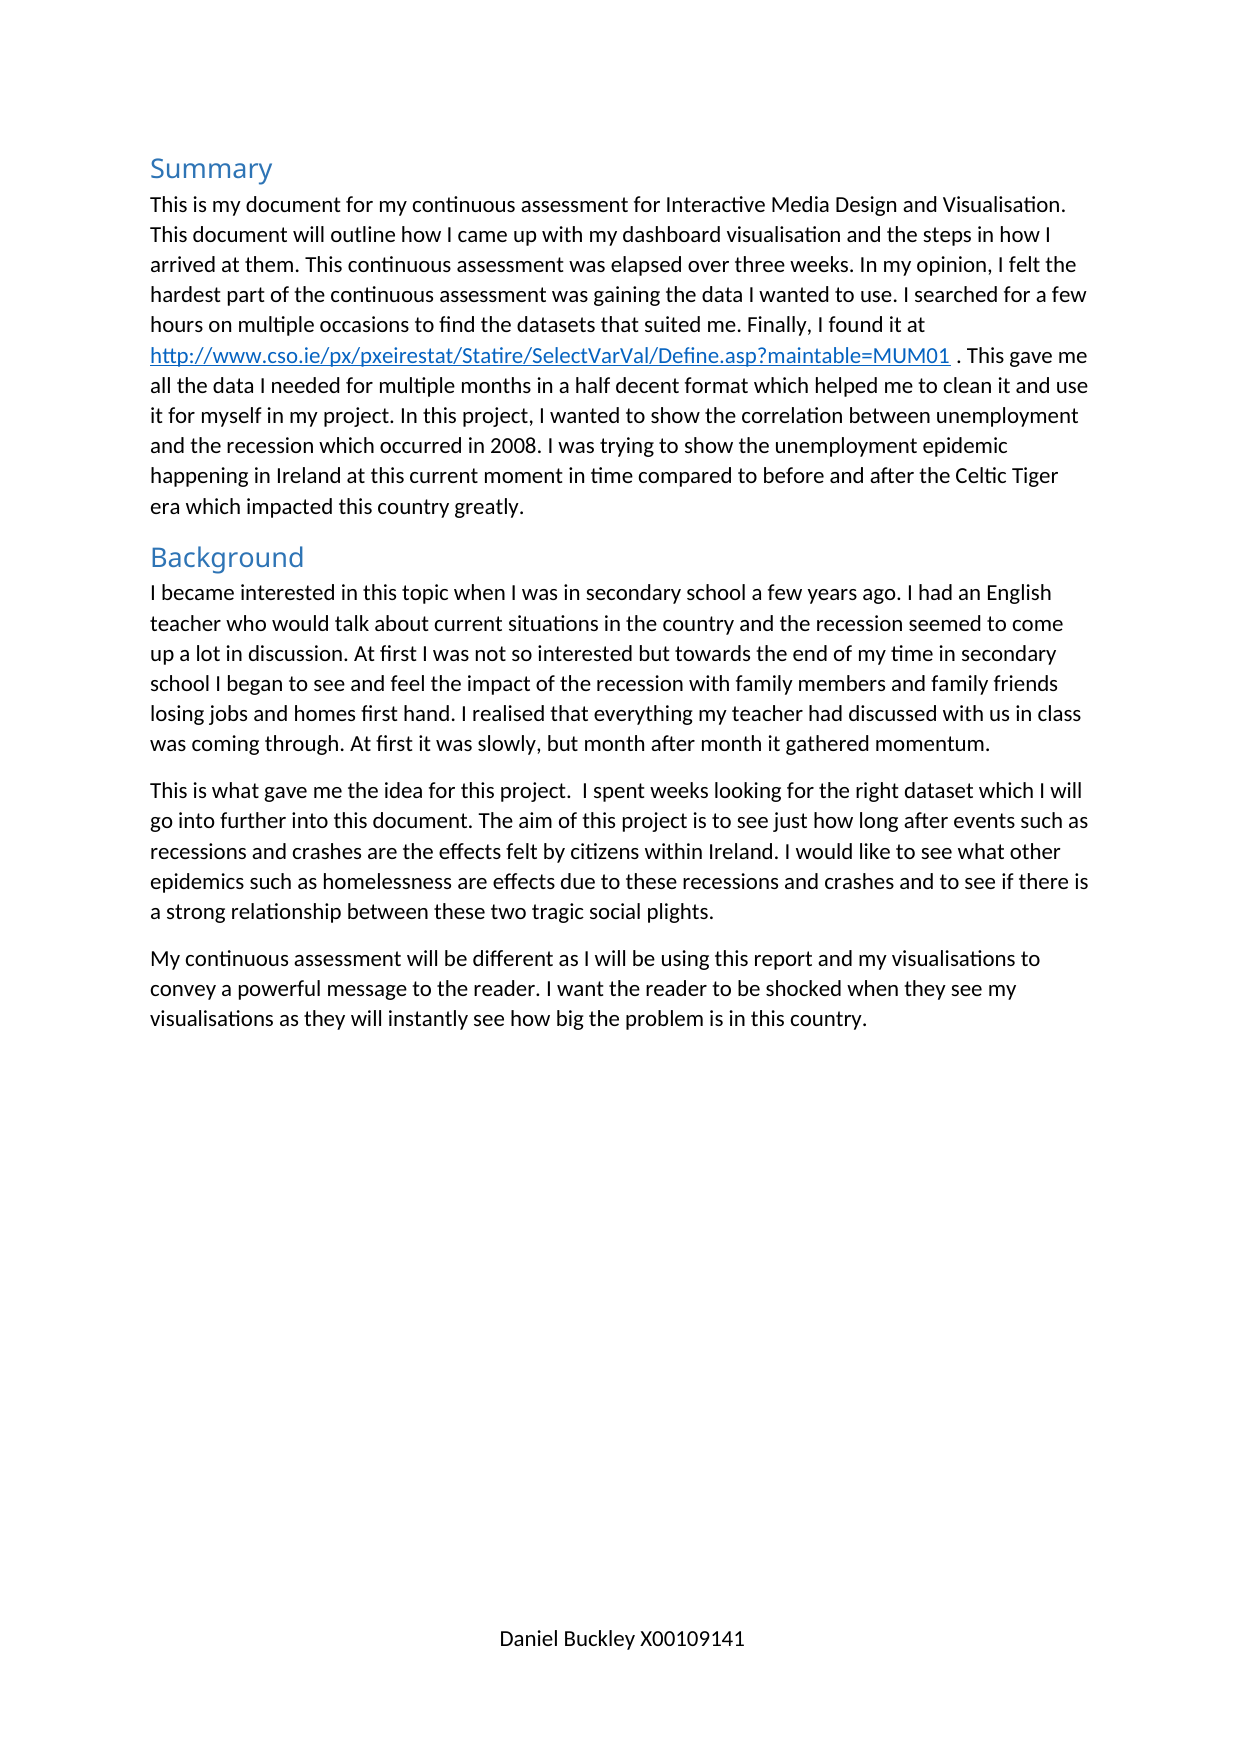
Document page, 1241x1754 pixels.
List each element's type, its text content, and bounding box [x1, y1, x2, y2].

subtitle Summary [150, 150, 1090, 187]
subtitle Background [150, 539, 1090, 576]
text This is my document for my continuous assessment for Interactive Media Design and Visualisation. This document will outline how I came up with my dashboard visualisation and the steps in how I arrived at them. This continuous assessment was elapsed over three weeks. In my opinion, I felt the hardest part of the continuous assessment was gaining the data I wanted to use. I searched for a few hours on multiple occasions to find the datasets that suited me. Finally, I found it at http://www.cso.ie/px/pxeirestat/Statire/SelectVarVal/Define.asp?maintable=MUM01 . This gave me all the data I needed for multiple months in a half decent format which helped me to clean it and use it for myself in my project. In this project, I wanted to show the correlation between unemployment and the recession which occurred in 2008. I was trying to show the unemployment epidemic happening in Ireland at this current moment in time compared to before and after the Celtic Tiger era which impacted this country greatly. [150, 190, 1090, 520]
text I became interested in this topic when I was in secondary school a few years ago. I had an English teacher who would talk about current situations in the country and the recession seemed to come up a lot in discussion. At first I was not so interested but towards the end of my time in secondary school I began to see and feel the impact of the recession with family members and family friends losing jobs and homes first hand. I realised that everything my teacher had discussed with us in class was coming through. At first it was slowly, but month after month it gathered momentum. [150, 578, 1090, 758]
text This is what gave me the idea for this project. I spent weeks looking for the right dataset which I will go into further into this document. The aim of this project is to see just how long after events such as recessions and crashes are the effects felt by citizens within Ireland. I would like to see what other epidemics such as homelessness are effects due to these recessions and crashes and to see if there is a strong relationship between these two tragic social plights. [150, 776, 1090, 925]
text My continuous assessment will be different as I will be using this report and my visualisations to convey a powerful message to the reader. I want the reader to be shocked when they see my visualisations as they will instantly see how big the problem is in this country. [150, 944, 1090, 1033]
